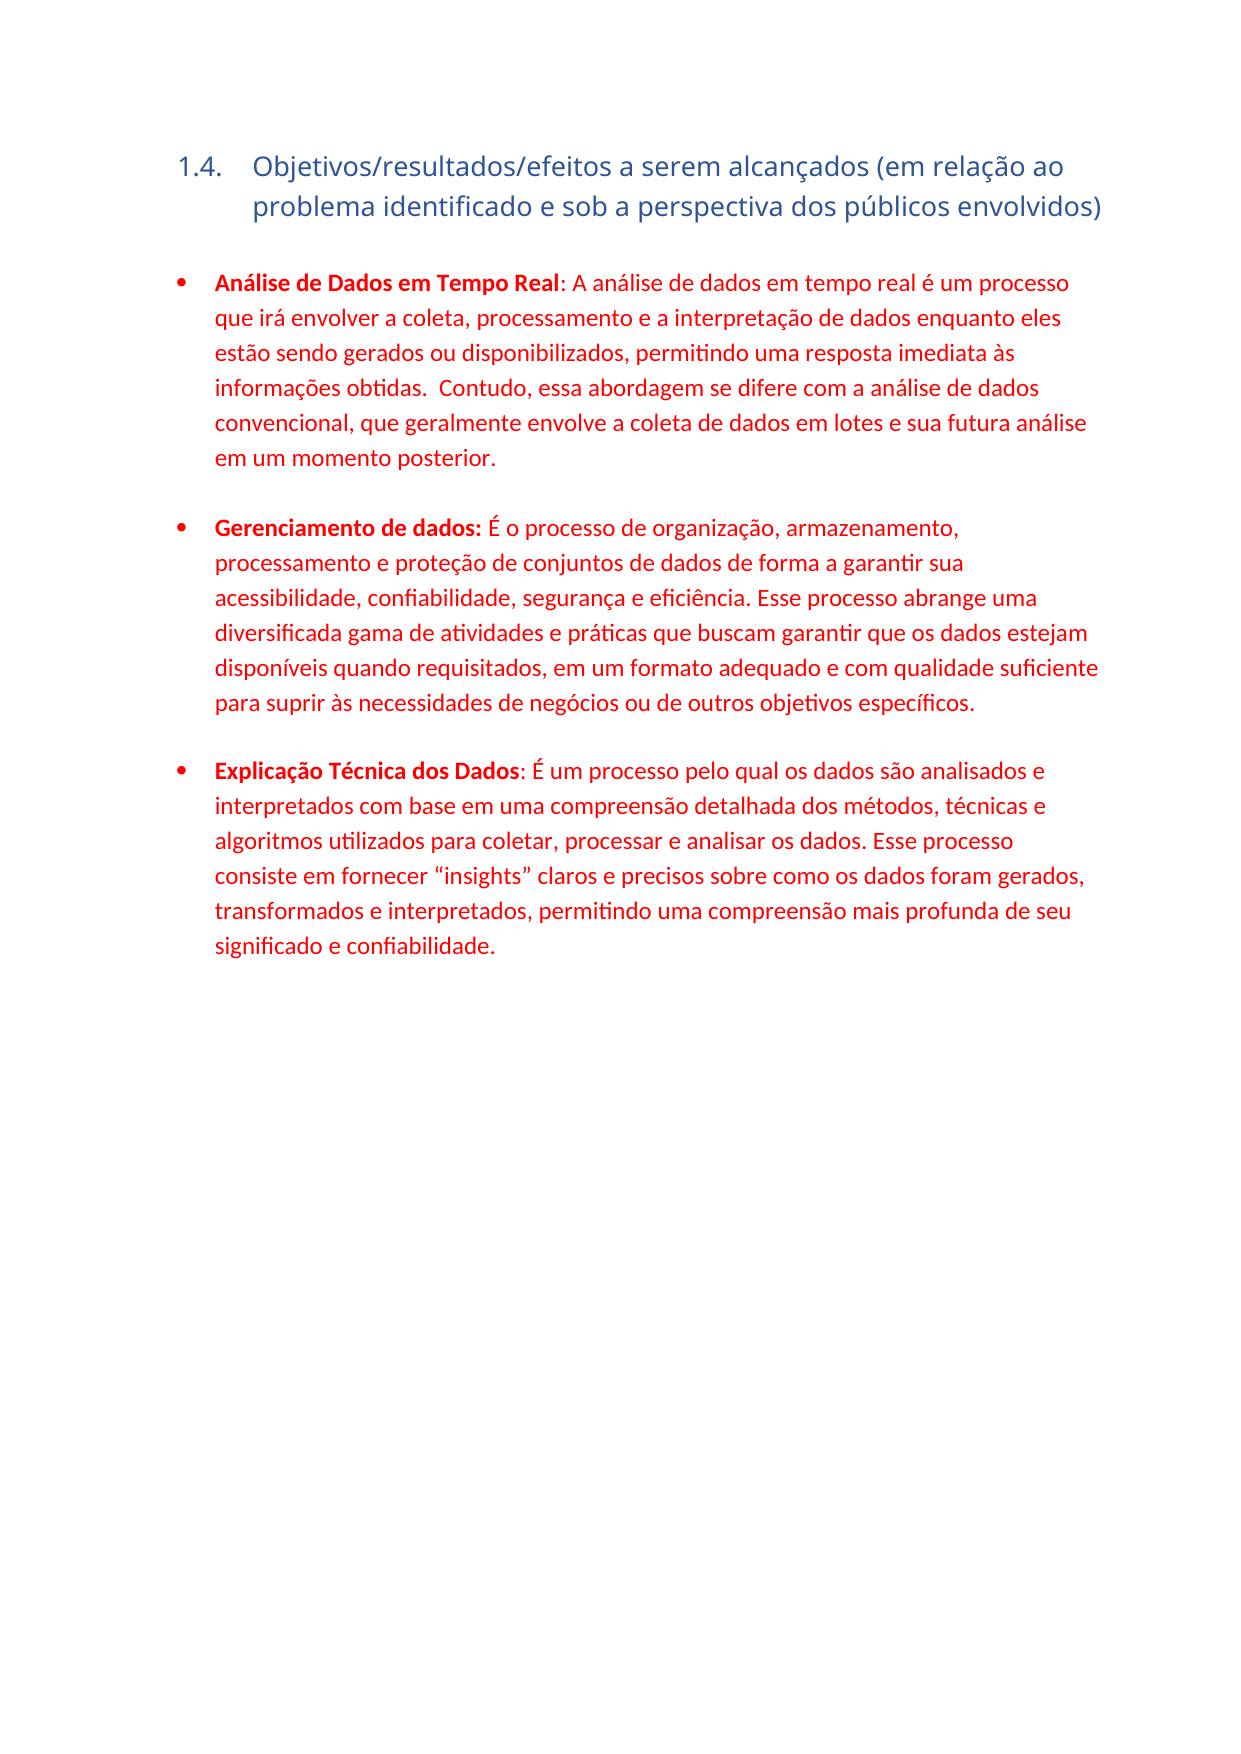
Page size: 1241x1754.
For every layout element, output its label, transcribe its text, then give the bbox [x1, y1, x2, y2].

list Explicação Técnica dos Dados: É um processo pelo qual os dados são analisados e interpretados com base em uma compreensão detalhada dos métodos, técnicas e algoritmos utilizados para coletar, processar e analisar os dados. Esse processo consiste em fornecer “insights” claros e precisos sobre como os dados foram gerados, transformados e interpretados, permitindo uma compreensão mais profunda de seu significado e confiabilidade. [177, 755, 1103, 1025]
list Análise de Dados em Tempo Real: A análise de dados em tempo real é um processo que irá envolver a coleta, processamento e a interpretação de dados enquanto eles estão sendo gerados ou disponibilizados, permitindo uma resposta imediata às informações obtidas. Contudo, essa abordagem se difere com a análise de dados convencional, que geralmente envolve a coleta de dados em lotes e sua futura análise em um momento posterior. [177, 267, 1103, 473]
list Gerenciamento de dados: É o processo de organização, armazenamento, processamento e proteção de conjuntos de dados de forma a garantir sua acessibilidade, confiabilidade, segurança e eficiência. Esse processo abrange uma diversificada gama de atividades e práticas que buscam garantir que os dados estejam disponíveis quando requisitados, em um formato adequado e com qualidade suficiente para suprir às necessidades de negócios ou de outros objetivos específicos. [177, 512, 1103, 718]
subtitle Objetivos/resultados/efeitos a serem alcançados (em relação ao problema identificado e sob a perspectiva dos públicos envolvidos) [177, 148, 1103, 264]
